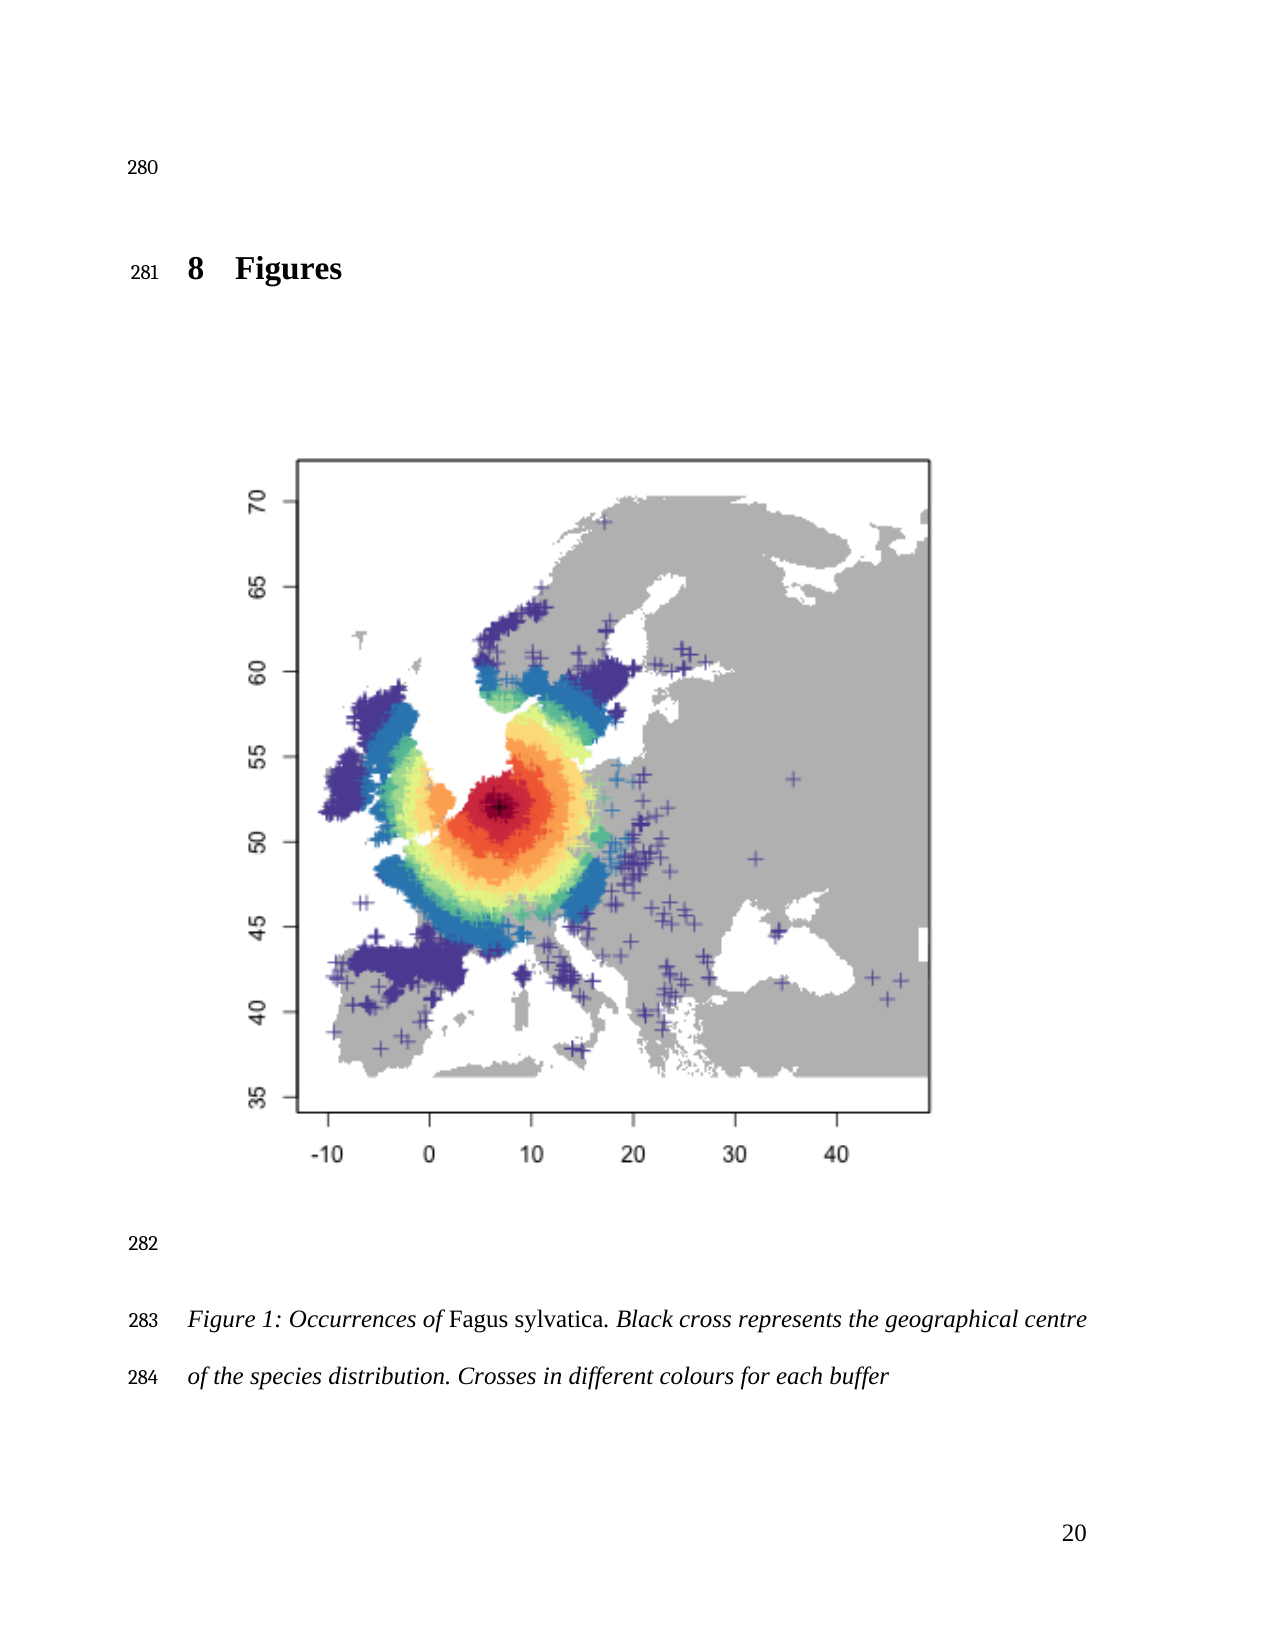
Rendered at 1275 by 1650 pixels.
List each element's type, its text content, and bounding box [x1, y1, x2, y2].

subtitle Figures [187, 248, 1087, 287]
picture [187, 350, 1088, 1251]
text Figure 1: Occurrences of Fagus sylvatica. Black cross represents the geographical centre of the species distribution. Crosses in different colours for each buffer [187, 1304, 1087, 1390]
